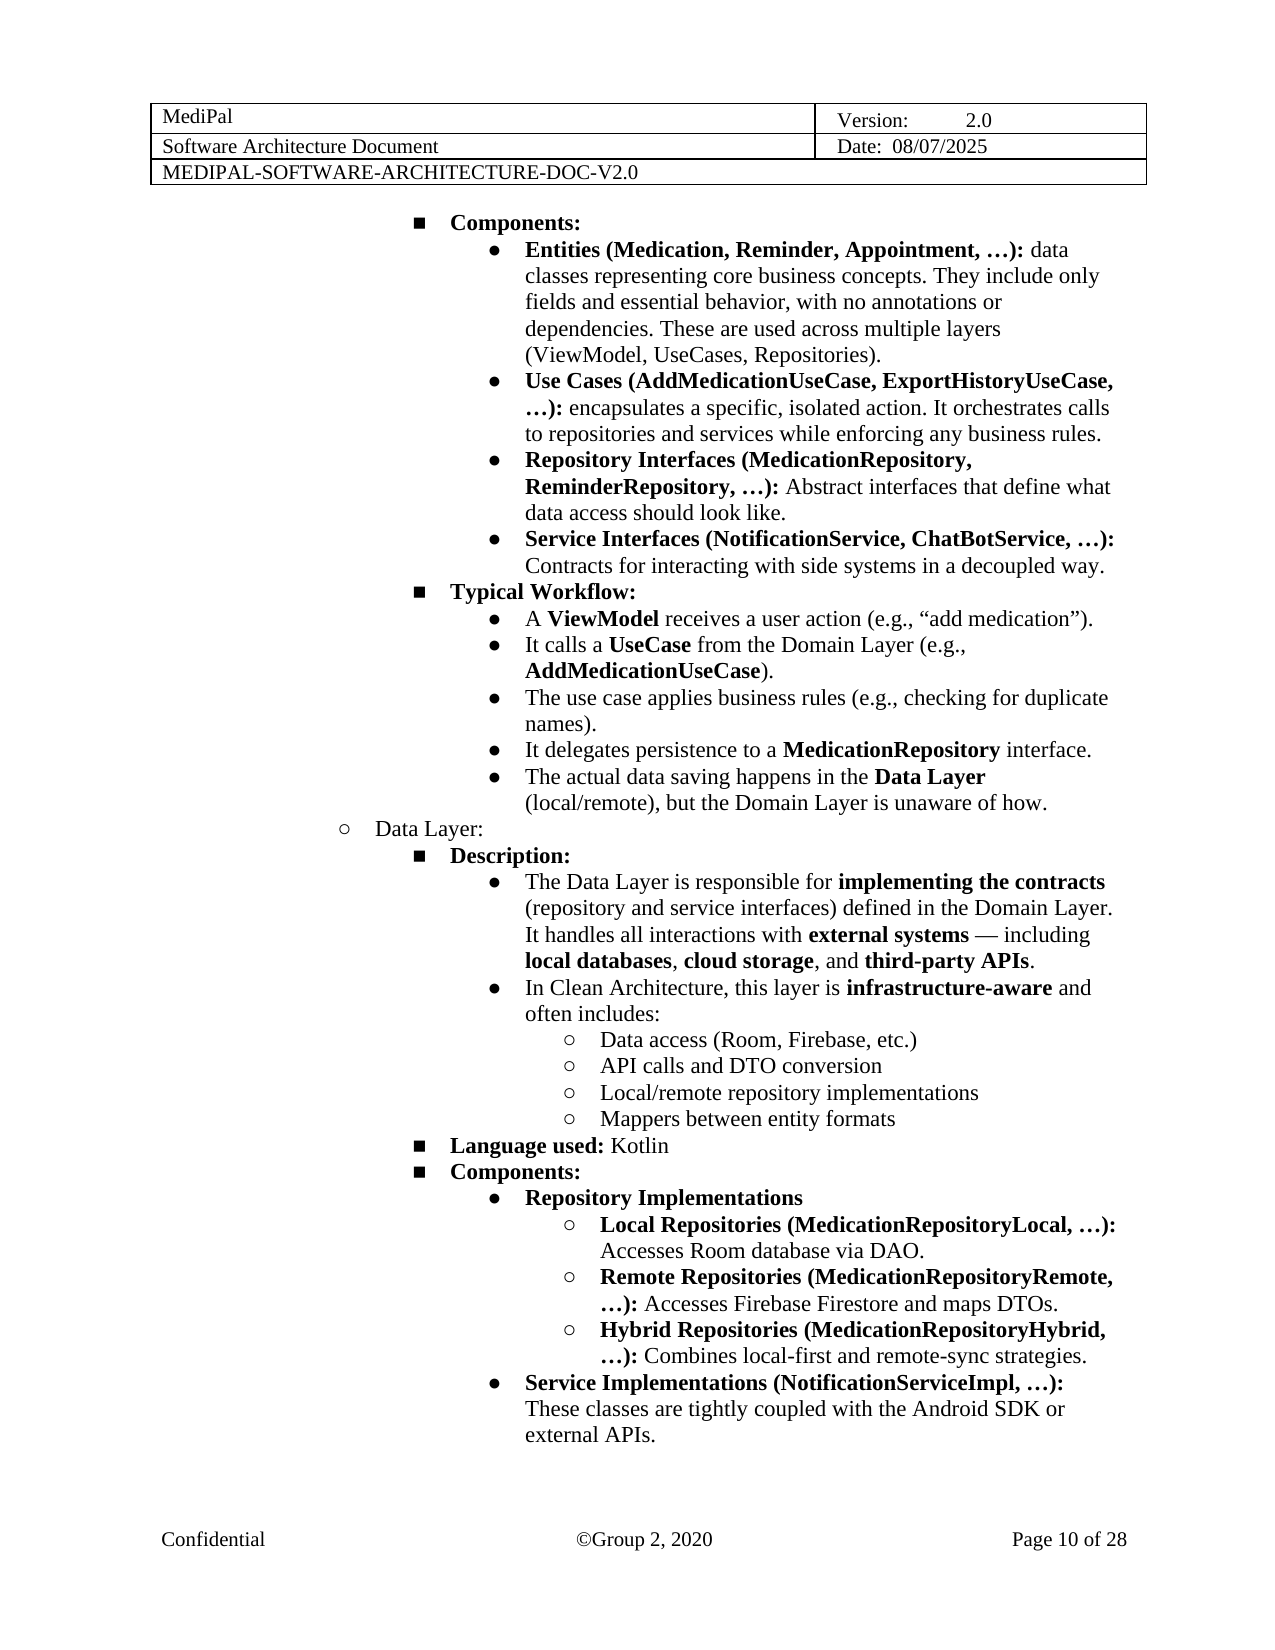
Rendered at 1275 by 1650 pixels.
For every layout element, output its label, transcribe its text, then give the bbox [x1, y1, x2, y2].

list Local/remote repository implementations [562, 1079, 1125, 1105]
list API calls and DTO conversion [562, 1053, 1125, 1079]
list The actual data saving happens in the Data Layer (local/remote), but the Domain Layer is unaware of how. [487, 763, 1125, 815]
list Entities (Medication, Reminder, Appointment, …): data classes representing core business concepts. They include only fields and essential behavior, with no annotations or dependencies. These are used across multiple layers (ViewModel, UseCases, Repositories). [487, 236, 1125, 367]
list It calls a UseCase from the Domain Layer (e.g., AddMedicationUseCase). [487, 631, 1125, 684]
list Local Repositories (MedicationRepositoryLocal, …): Accesses Room database via DAO. [562, 1211, 1125, 1263]
list Hybrid Repositories (MedicationRepositoryHybrid, …): Combines local-first and remote-sync strategies. [562, 1316, 1125, 1369]
list A ViewModel receives a user action (e.g., “add medication”). [487, 604, 1125, 631]
list Data Layer: [337, 815, 1125, 842]
list Remote Repositories (MedicationRepositoryRemote, …): Accesses Firebase Firestore and maps DTOs. [562, 1263, 1125, 1316]
list It delegates persistence to a MedicationRepository interface. [487, 736, 1125, 763]
list Repository Implementations [487, 1184, 1125, 1211]
list Typical Workflow: [412, 578, 1125, 604]
list Service Implementations (NotificationServiceImpl, …): These classes are tightly coupled with the Android SDK or external APIs. [487, 1369, 1125, 1448]
list The Data Layer is responsible for implementing the contracts (repository and service interfaces) defined in the Domain Layer. It handles all interactions with external systems — including local databases, cloud storage, and third-party APIs. [487, 868, 1125, 973]
list Description: [412, 842, 1125, 868]
list Mappers between entity formats [562, 1105, 1125, 1132]
list Components: [412, 209, 1125, 236]
list Components: [412, 1158, 1125, 1184]
list Service Interfaces (NotificationService, ChatBotService, …): Contracts for interacting with side systems in a decoupled way. [487, 526, 1125, 578]
list Use Cases (AddMedicationUseCase, ExportHistoryUseCase, …): encapsulates a specific, isolated action. It orchestrates calls to repositories and services while enforcing any business rules. [487, 367, 1125, 446]
list Data access (Room, Firebase, etc.) [562, 1026, 1125, 1053]
list The use case applies business rules (e.g., checking for duplicate names). [487, 684, 1125, 736]
list In Clean Architecture, this layer is infrastructure-aware and often includes: [487, 973, 1125, 1026]
list Repository Interfaces (MedicationRepository, ReminderRepository, …): Abstract interfaces that define what data access should look like. [487, 446, 1125, 526]
list Language used: Kotlin [412, 1132, 1125, 1158]
